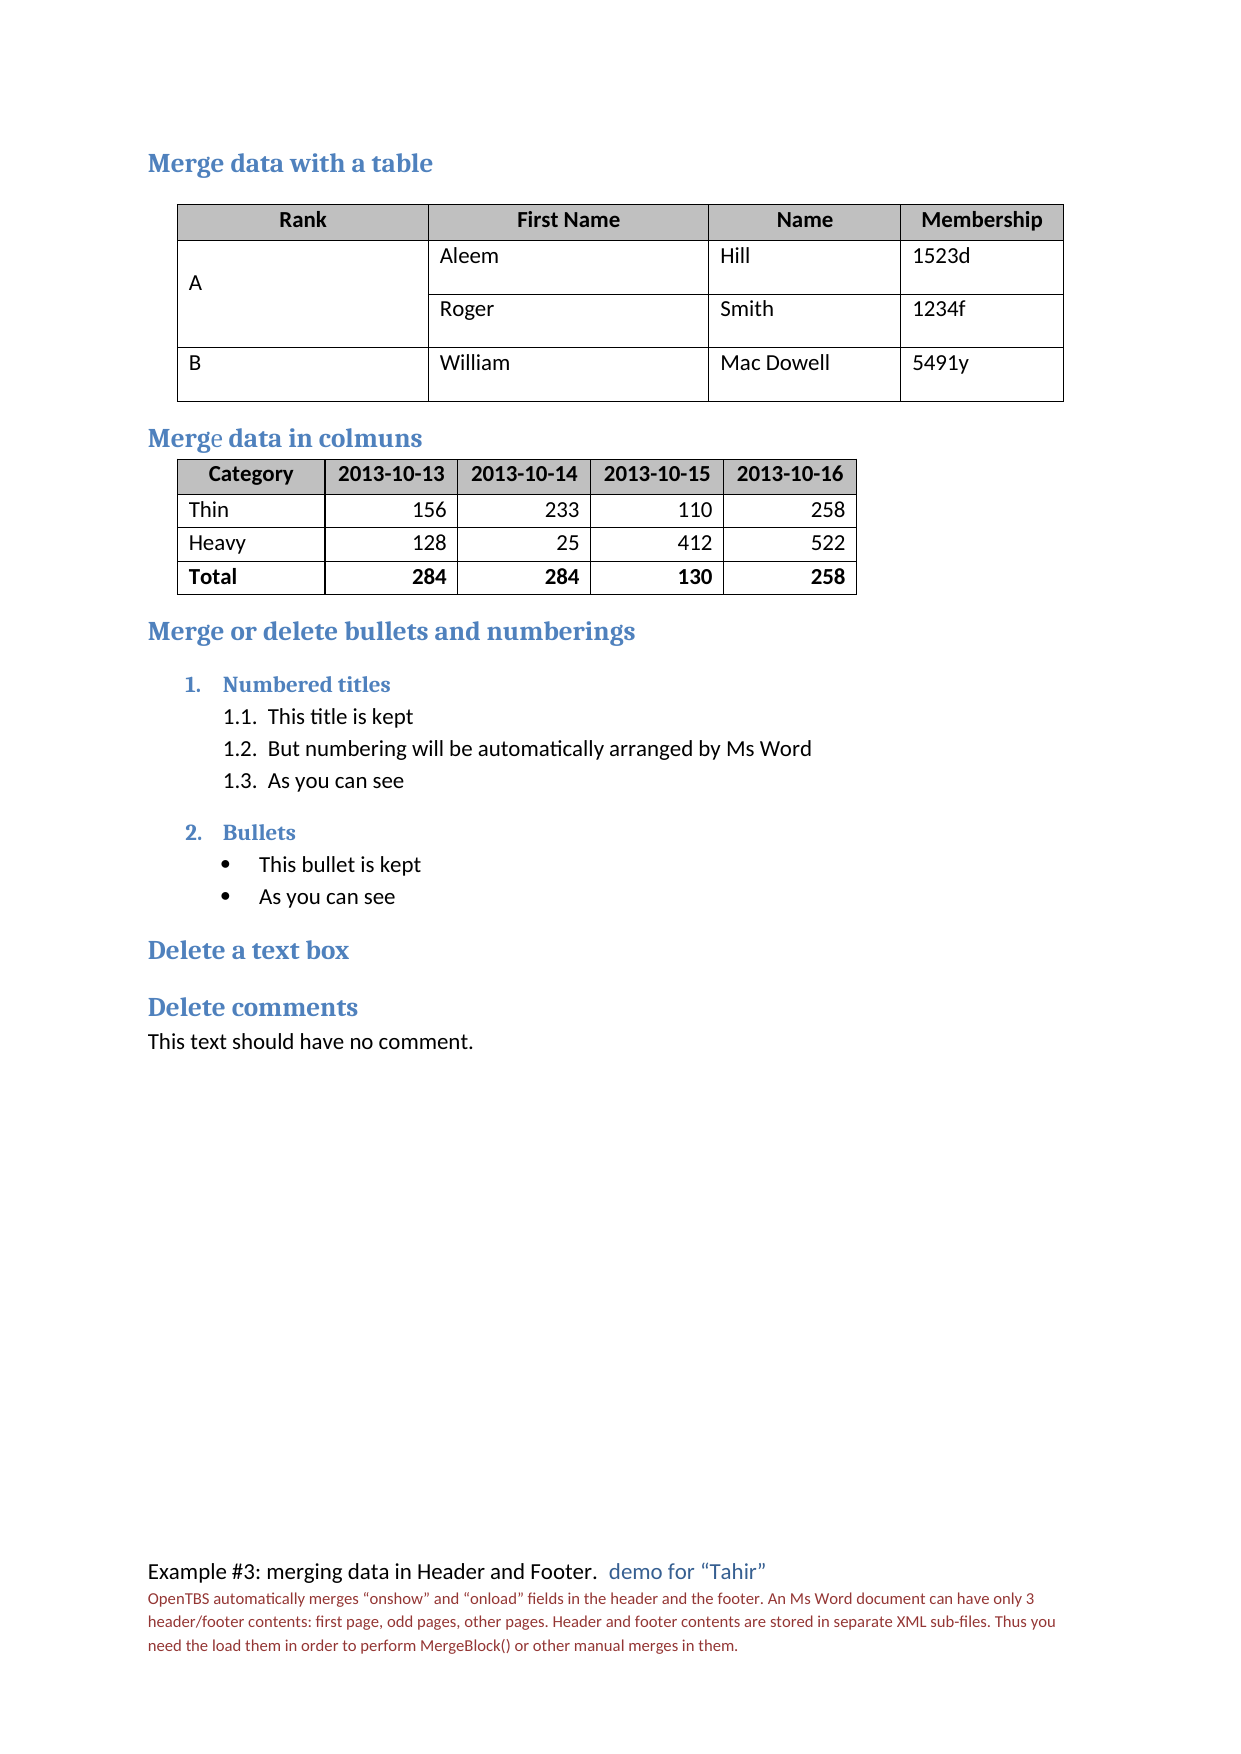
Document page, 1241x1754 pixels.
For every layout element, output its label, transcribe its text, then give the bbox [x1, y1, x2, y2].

table_cell A [178, 241, 428, 347]
table_cell 258 [724, 495, 856, 527]
text Merge data with a table [148, 148, 1092, 179]
table_cell 412 [591, 528, 723, 561]
table_cell Hill [709, 241, 900, 293]
list As you can see [221, 882, 1092, 910]
table_cell 110 [591, 495, 723, 527]
table_cell 1523d [901, 241, 1063, 293]
subtitle Merge or delete bullets and numberings [148, 616, 1092, 647]
text This text should have no comment. [148, 1027, 1092, 1055]
subtitle Delete a text box [148, 935, 1092, 966]
table_cell William [429, 348, 708, 401]
table_header 2013-10-16 [724, 460, 856, 494]
table_cell 258 [724, 562, 856, 594]
table_header Membership number [901, 205, 1063, 240]
list As you can see [223, 767, 1092, 795]
table_cell Smith [709, 295, 900, 347]
table_cell Aleem [429, 241, 708, 293]
table_cell 233 [458, 495, 590, 527]
table_cell B [178, 348, 428, 401]
table_cell 522 [724, 528, 856, 561]
table_header 2013-10-15 [591, 460, 723, 494]
table_header 2013-10-14 [458, 460, 590, 494]
table_header Rank [178, 205, 428, 240]
table_cell Heavy [178, 528, 324, 561]
list But numbering will be automatically arranged by Ms Word [223, 734, 1092, 762]
table_cell 284 [458, 562, 590, 594]
subtitle Delete comments [148, 992, 1092, 1023]
table_header Category [178, 460, 324, 494]
subtitle Bullets [185, 820, 1092, 846]
table_cell 128 [326, 528, 457, 561]
list This bullet is kept [221, 850, 1092, 878]
table_cell Roger [429, 295, 708, 347]
table_header 2013-10-13 [326, 460, 457, 494]
table_header Name [709, 205, 900, 240]
table_header First Name [429, 205, 708, 240]
table_cell Mac Dowell [709, 348, 900, 401]
table_cell Thin [178, 495, 324, 527]
table_cell Total [178, 562, 324, 594]
table_cell 284 [326, 562, 457, 594]
table_cell 130 [591, 562, 723, 594]
table_cell 5491y [901, 348, 1063, 401]
subtitle Merge data in colmuns [148, 423, 1092, 454]
list This title is kept [223, 702, 1092, 730]
table_cell 1234f [901, 295, 1063, 347]
subtitle Numbered titles [185, 672, 1092, 698]
table_cell 25 [458, 528, 590, 561]
table_cell 156 [326, 495, 457, 527]
